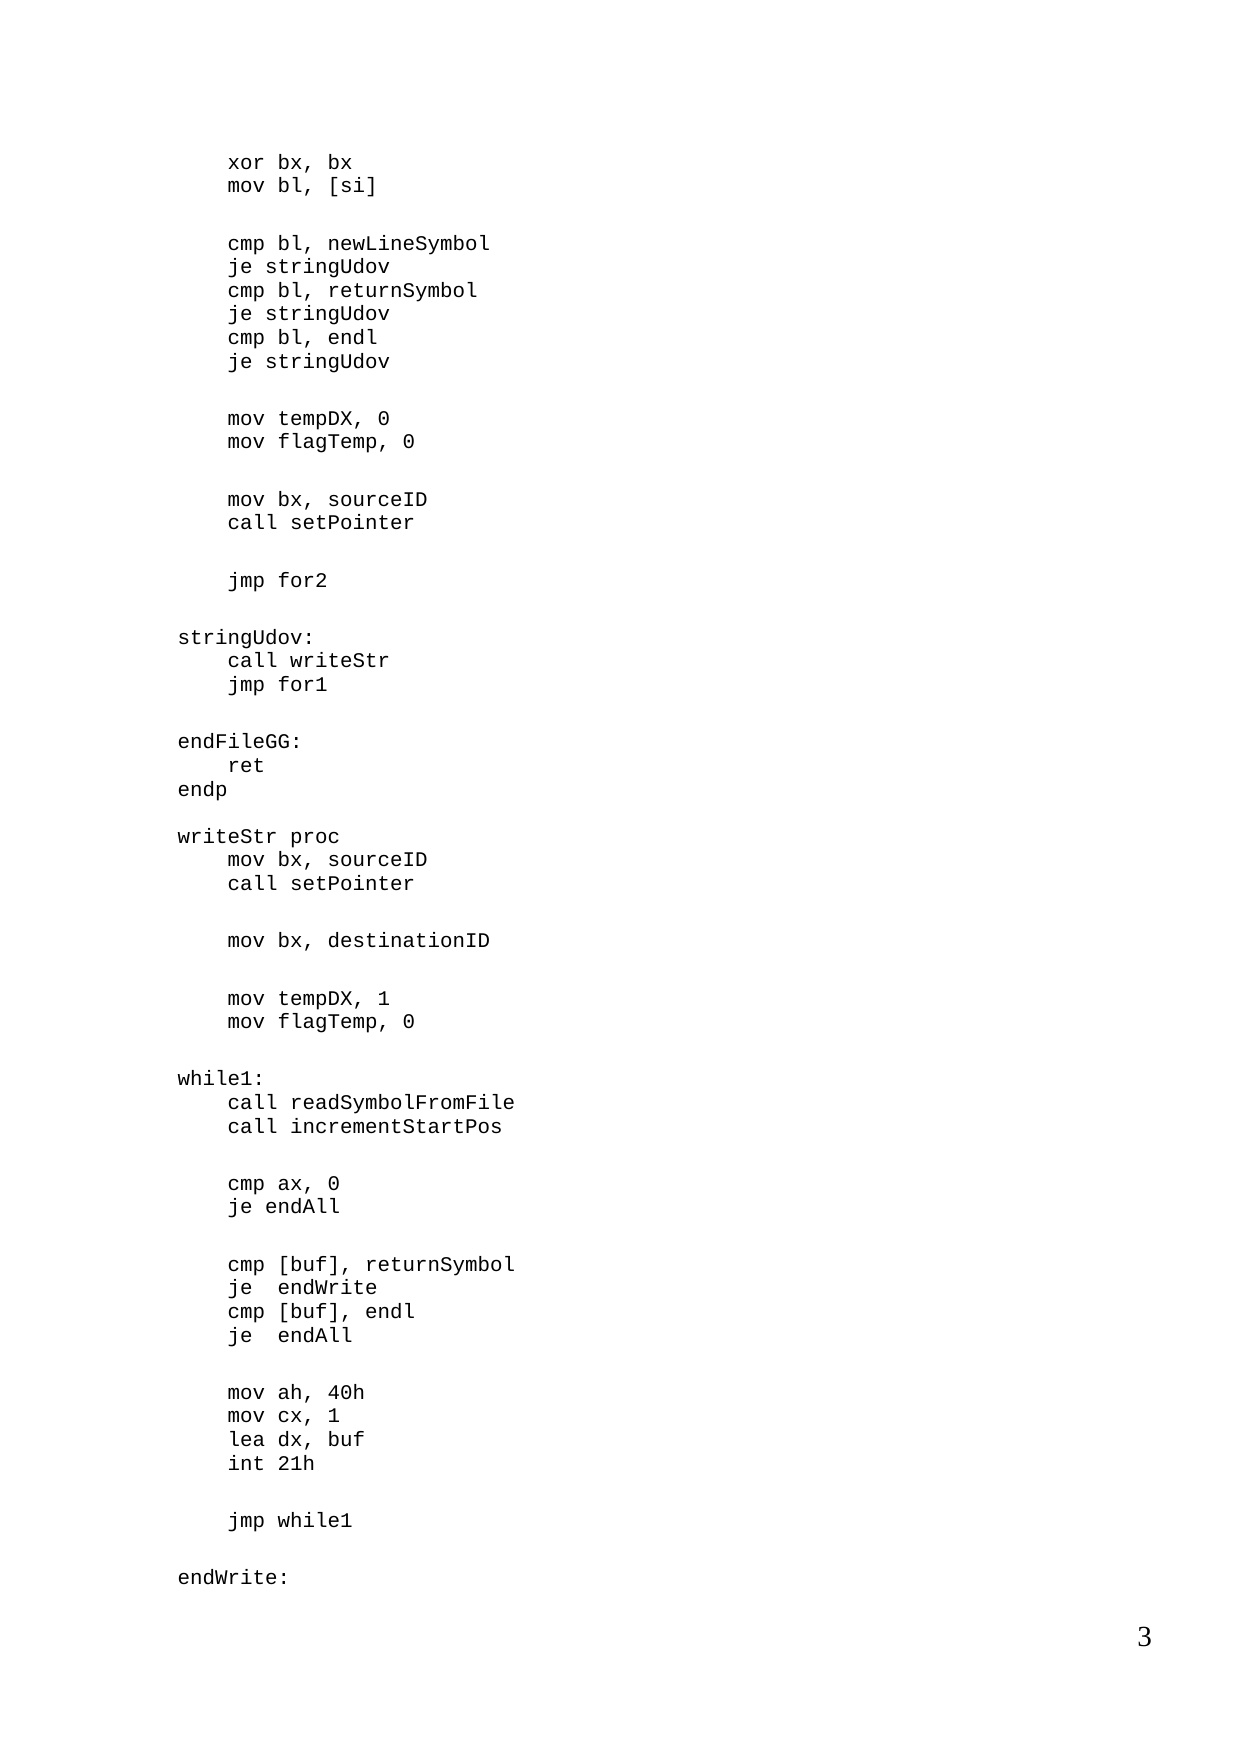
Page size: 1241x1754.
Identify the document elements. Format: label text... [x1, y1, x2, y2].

text call setPointer [177, 512, 1149, 536]
text cmp bl, returnSymbol [177, 280, 1149, 303]
text je endWrite [177, 1277, 1149, 1301]
text mov bx, sourceID [177, 849, 1149, 873]
text mov ah, 40h [177, 1382, 1149, 1405]
text jmp while1 [177, 1510, 1149, 1533]
text writeStr proc [177, 826, 1149, 849]
text mov flagTemp, 0 [177, 432, 1149, 455]
text je endAll [177, 1324, 1149, 1348]
text stringUdov: [177, 627, 1149, 650]
text mov tempDX, 0 [177, 408, 1149, 432]
text xor bx, bx [177, 152, 1149, 175]
text call readSymbolFromFile [177, 1092, 1149, 1116]
text mov bx, destinationID [177, 930, 1149, 954]
text mov cx, 1 [177, 1405, 1149, 1429]
text endFileGG: [177, 731, 1149, 755]
text while1: [177, 1068, 1149, 1092]
text mov flagTemp, 0 [177, 1011, 1149, 1035]
text cmp [buf], endl [177, 1301, 1149, 1324]
text cmp [buf], returnSymbol [177, 1254, 1149, 1277]
text je stringUdov [177, 351, 1149, 374]
text ret [177, 755, 1149, 778]
text je stringUdov [177, 256, 1149, 280]
text cmp bl, endl [177, 327, 1149, 351]
text mov tempDX, 1 [177, 987, 1149, 1011]
text cmp ax, 0 [177, 1173, 1149, 1196]
text jmp for1 [177, 674, 1149, 698]
text endWrite: [177, 1567, 1149, 1591]
text int 21h [177, 1453, 1149, 1476]
text endp [177, 778, 1149, 802]
text lea dx, buf [177, 1429, 1149, 1453]
text mov bl, [si] [177, 175, 1149, 199]
text call incrementStartPos [177, 1116, 1149, 1139]
text jmp for2 [177, 569, 1149, 593]
text je stringUdov [177, 303, 1149, 327]
text call writeStr [177, 650, 1149, 674]
text je endAll [177, 1196, 1149, 1220]
text mov bx, sourceID [177, 489, 1149, 512]
text call setPointer [177, 873, 1149, 897]
text cmp bl, newLineSymbol [177, 232, 1149, 256]
